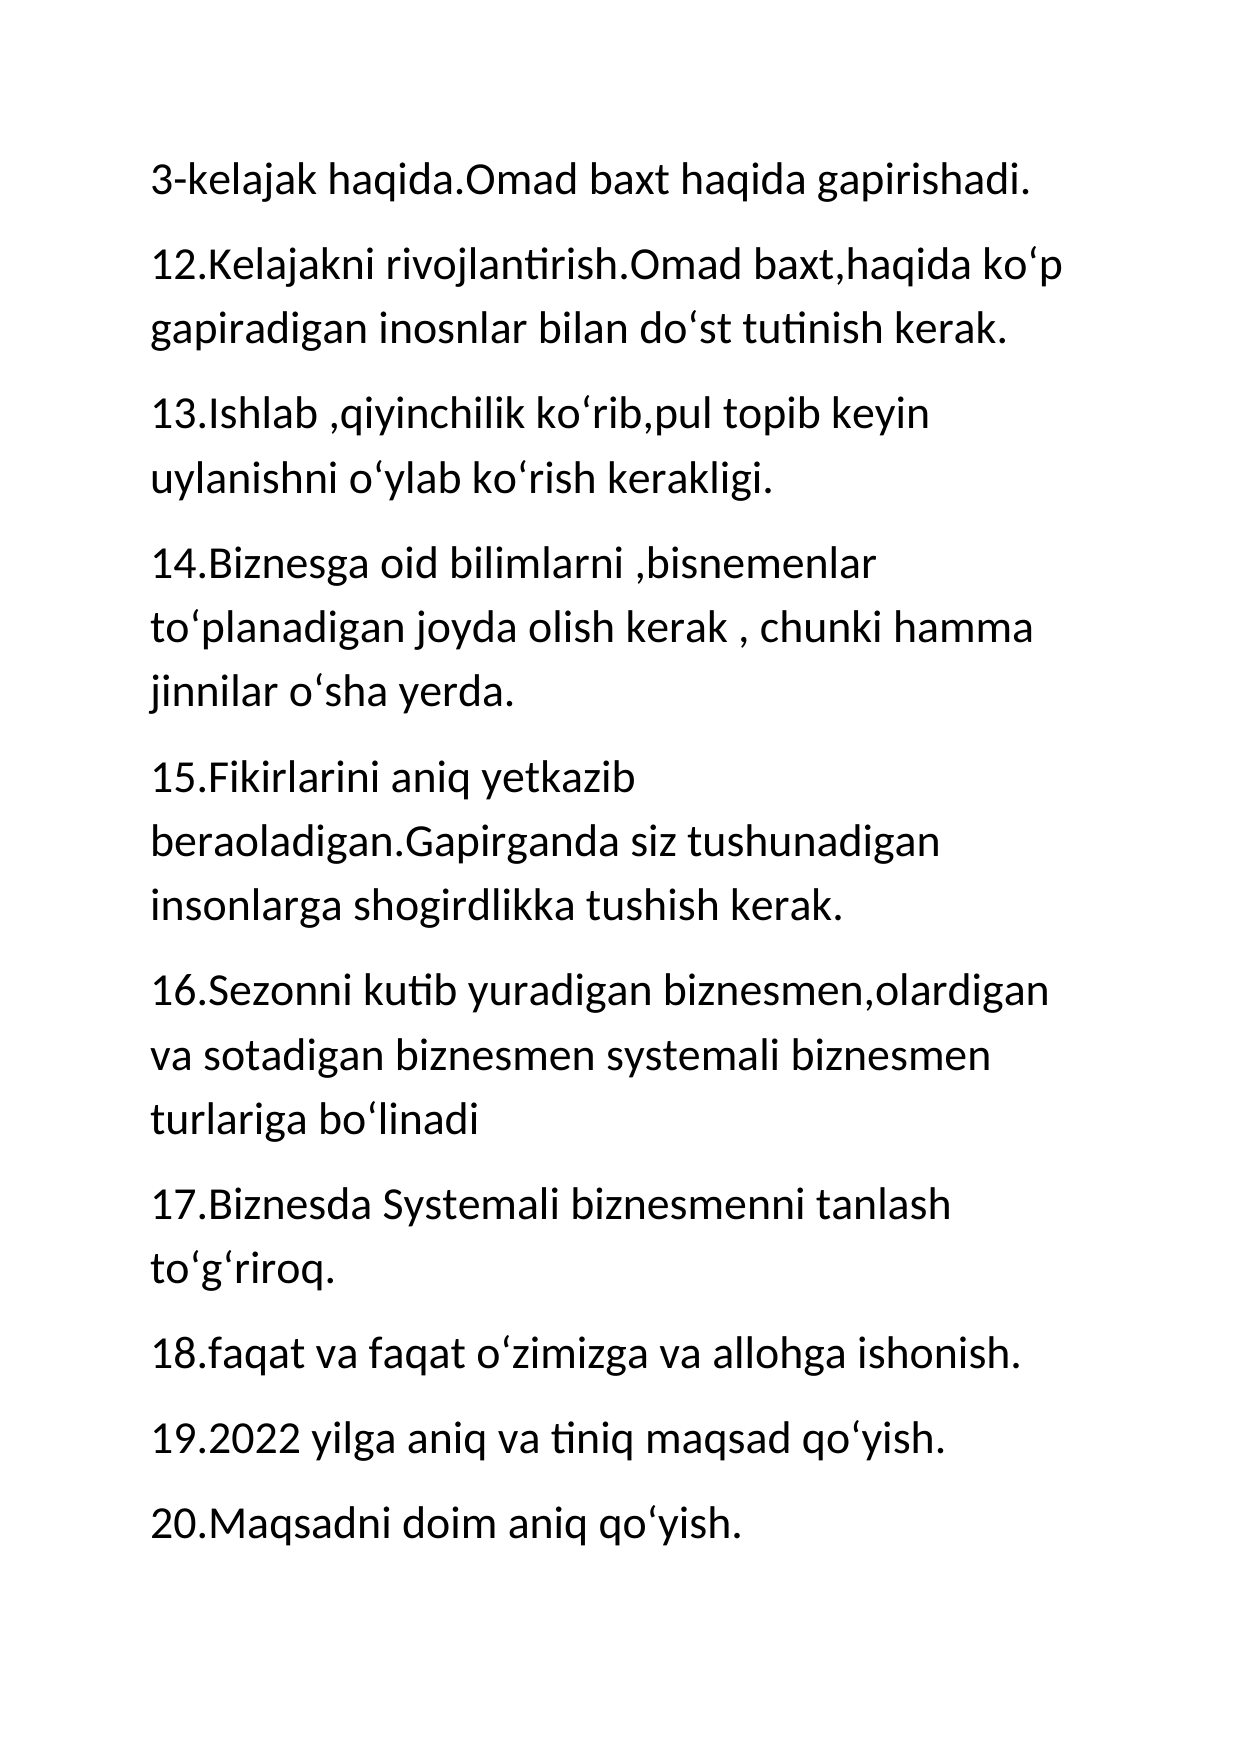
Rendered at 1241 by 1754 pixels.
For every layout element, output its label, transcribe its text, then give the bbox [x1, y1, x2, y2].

text 18.faqat va faqat o‘zimizga va allohga ishonish. [150, 1324, 1090, 1380]
text 13.Ishlab ,qiyinchilik ko‘rib,pul topib keyin uylanishni o‘ylab ko‘rish kerakligi. [150, 384, 1090, 505]
text 15.Fikirlarini aniq yetkazib beraoladigan.Gapirganda siz tushunadigan insonlarga shogirdlikka tushish kerak. [150, 747, 1090, 932]
text 20.Maqsadni doim aniq qo‘yish. [150, 1494, 1090, 1550]
text 19.2022 yilga aniq va tiniq maqsad qo‘yish. [150, 1409, 1090, 1465]
text 14.Biznesga oid bilimlarni ,bisnemenlar to‘planadigan joyda olish kerak , chunki hamma jinnilar o‘sha yerda. [150, 534, 1090, 718]
text 3-kelajak haqida.Omad baxt haqida gapirishadi. [150, 150, 1090, 206]
text 12.Kelajakni rivojlantirish.Omad baxt,haqida ko‘p gapiradigan inosnlar bilan do‘st tutinish kerak. [150, 235, 1090, 355]
text 17.Biznesda Systemali biznesmenni tanlash to‘g‘riroq. [150, 1175, 1090, 1295]
text 16.Sezonni kutib yuradigan biznesmen,olardigan va sotadigan biznesmen systemali biznesmen turlariga bo‘linadi [150, 961, 1090, 1146]
